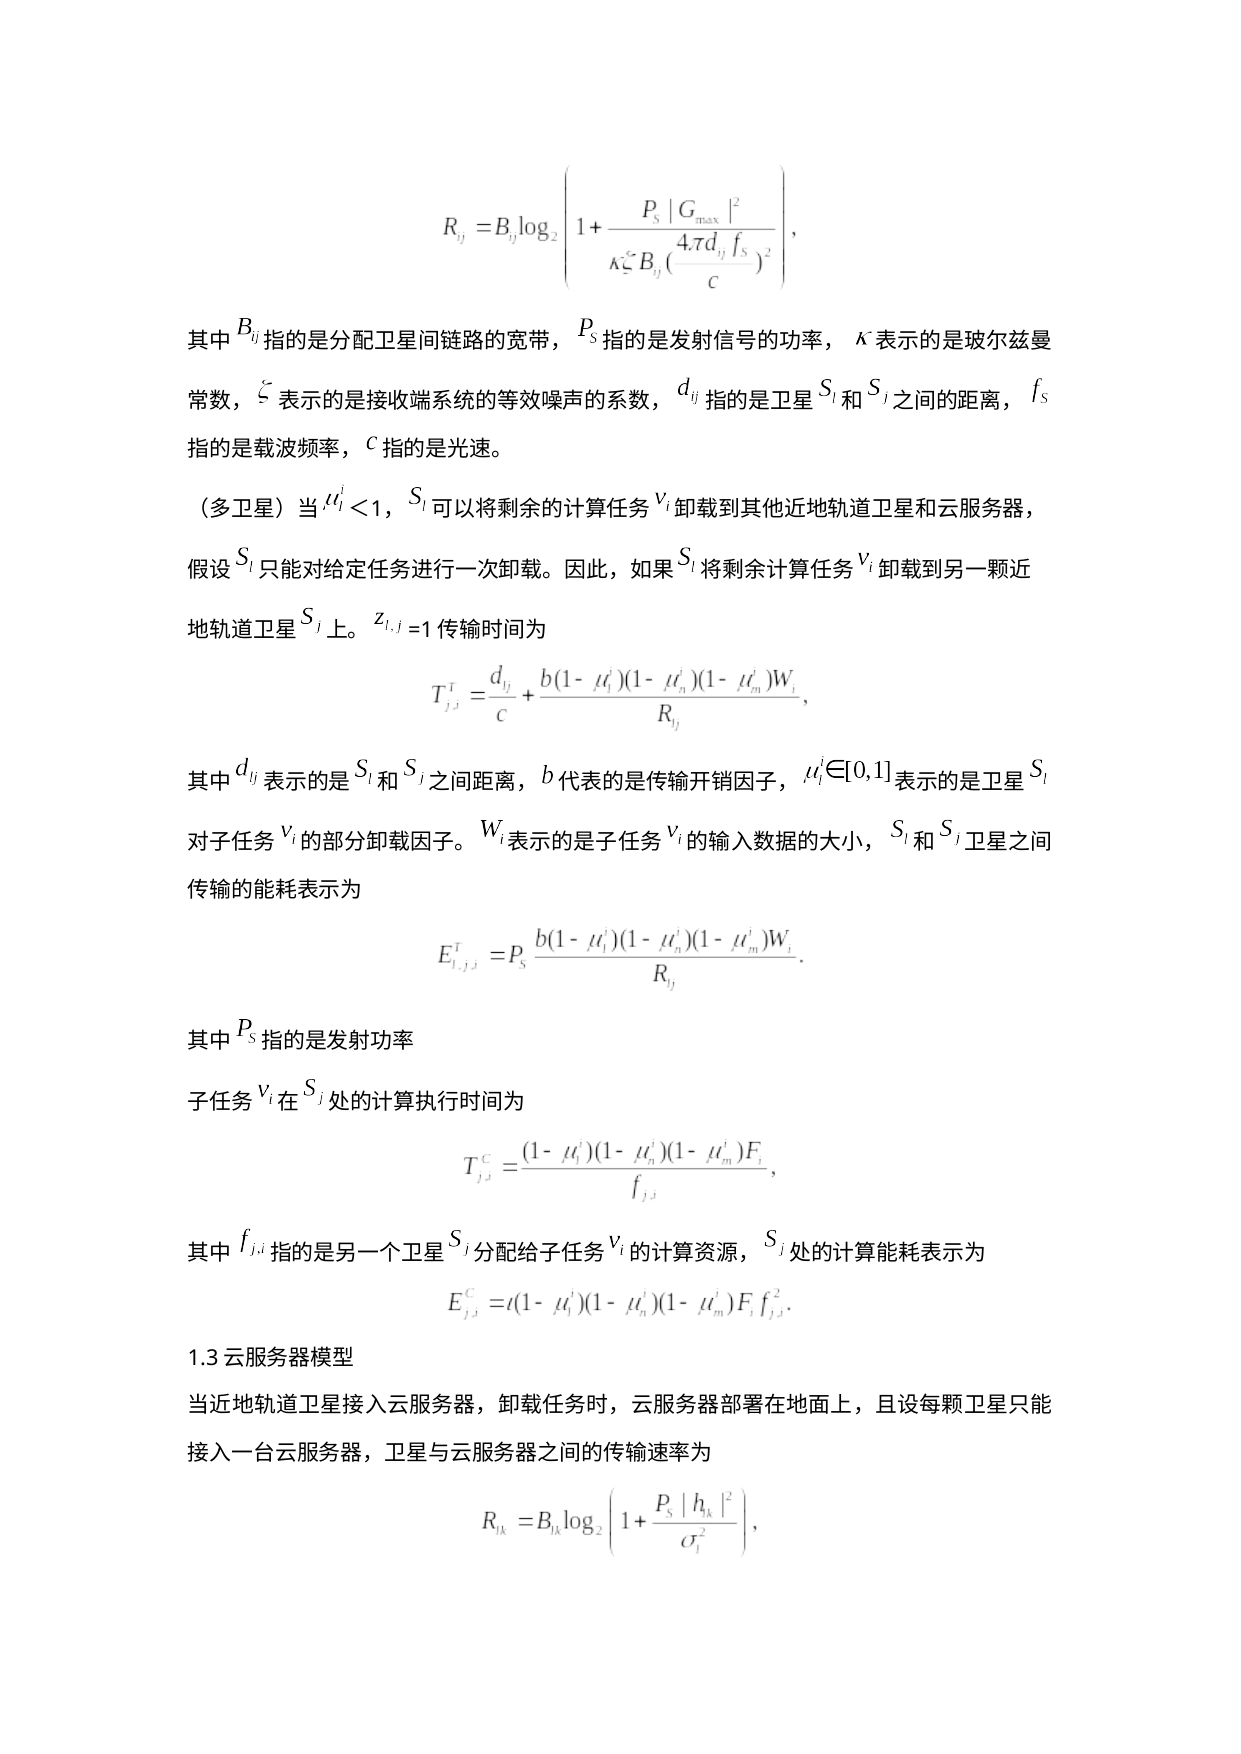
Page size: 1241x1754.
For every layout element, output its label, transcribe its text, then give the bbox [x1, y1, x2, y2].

text 其中指的是另一个卫星分配给子任务的计算资源，处的计算能耗表示为 [187, 1222, 1053, 1267]
text 子任务在处的计算执行时间为 [187, 1071, 1053, 1115]
text （多卫星）当＜1，可以将剩余的计算任务卸载到其他近地轨道卫星和云服务器，假设只能对给定任务进行一次卸载。因此，如果将剩余计算任务卸载到另一颗近地轨道卫星上。=1传输时间为 [187, 478, 1053, 644]
text 其中指的是发射功率 [187, 1010, 1053, 1055]
text 1.3云服务器模型 [187, 1340, 1053, 1371]
text 其中指的是分配卫星间链路的宽带，指的是发射信号的功率， 表示的是玻尔兹曼常数，表示的是接收端系统的等效噪声的系数，指的是卫星和之间的距离，指的是载波频率，指的是光速。 [187, 309, 1053, 462]
text 当近地轨道卫星接入云服务器，卸载任务时，云服务器部署在地面上，且设每颗卫星只能接入一台云服务器，卫星与云服务器之间的传输速率为 [187, 1387, 1053, 1466]
text 其中表示的是和之间距离，代表的是传输开销因子，表示的是卫星对子任务的部分卸载因子。表示的是子任务的输入数据的大小，和卫星之间传输的能耗表示为 [187, 751, 1053, 903]
